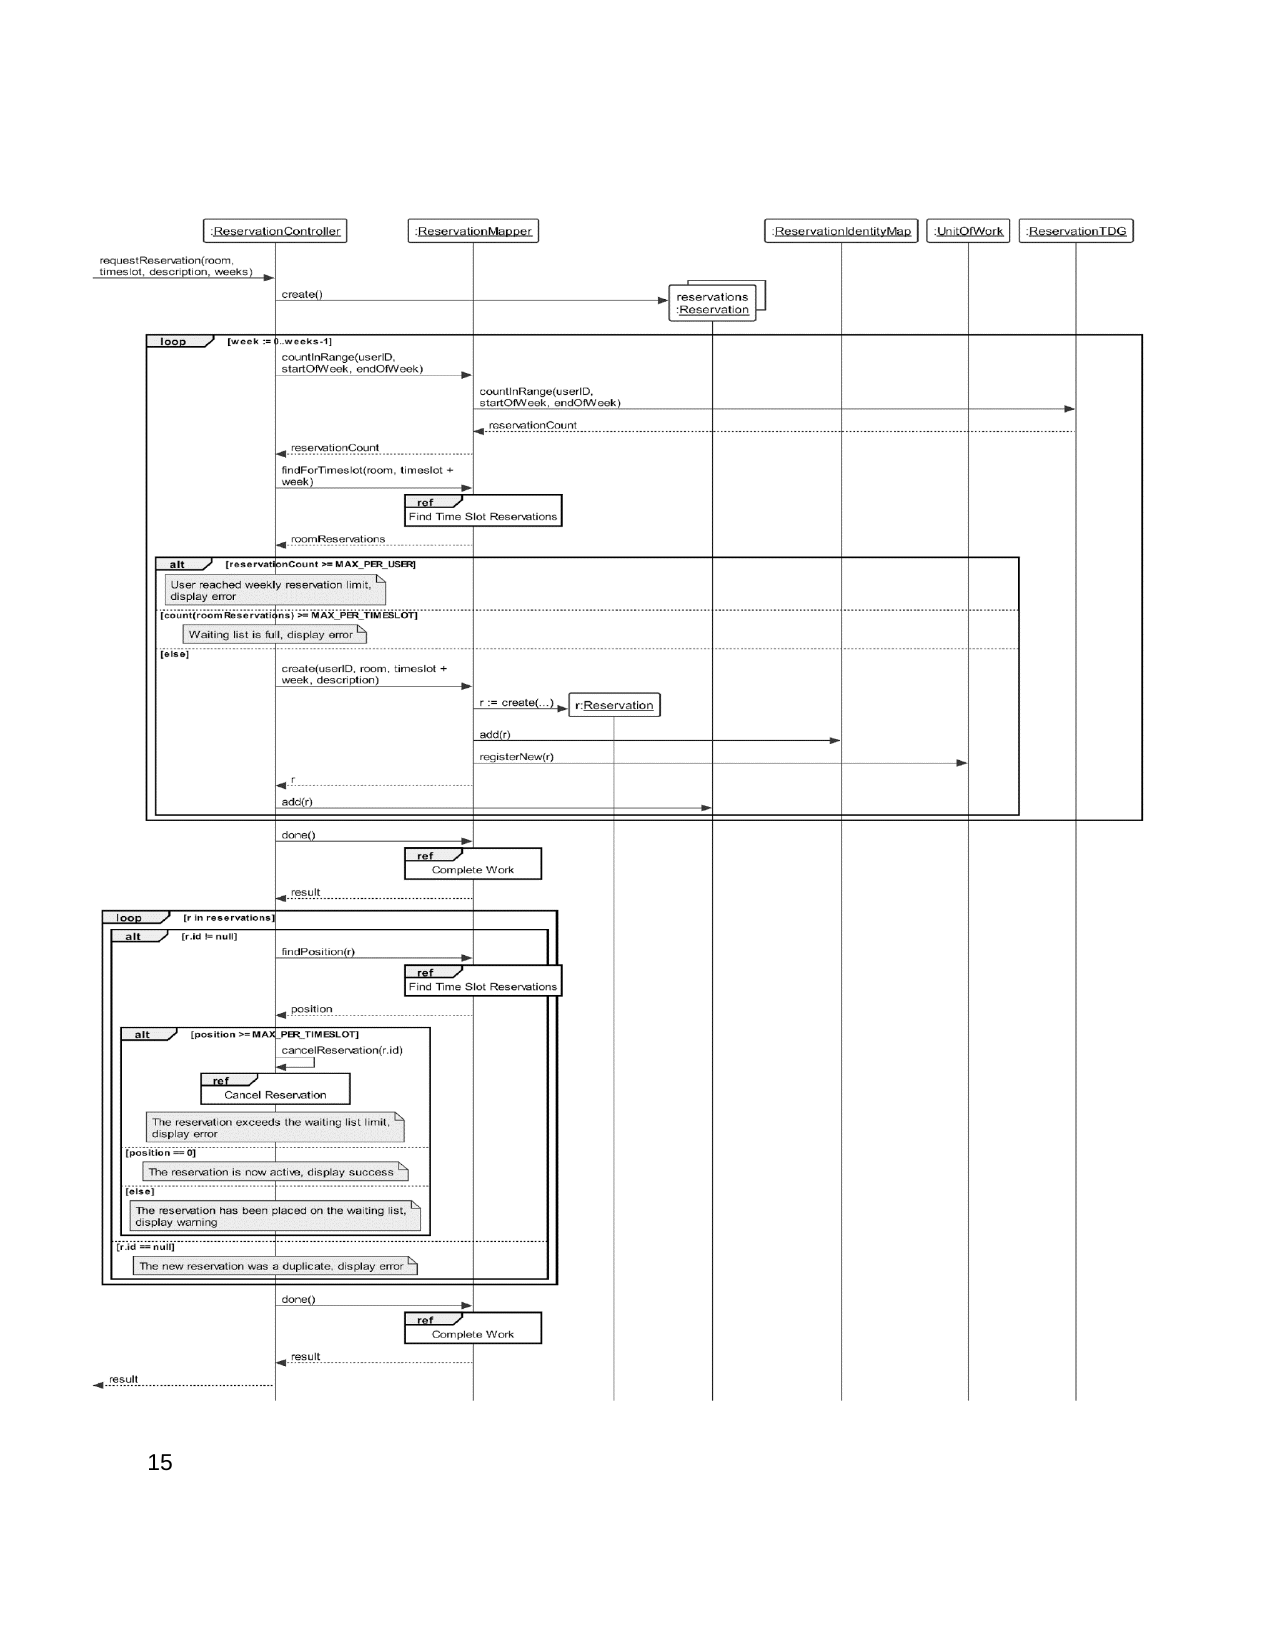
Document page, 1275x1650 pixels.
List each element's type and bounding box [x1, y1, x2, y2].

picture [90, 204, 1145, 1403]
